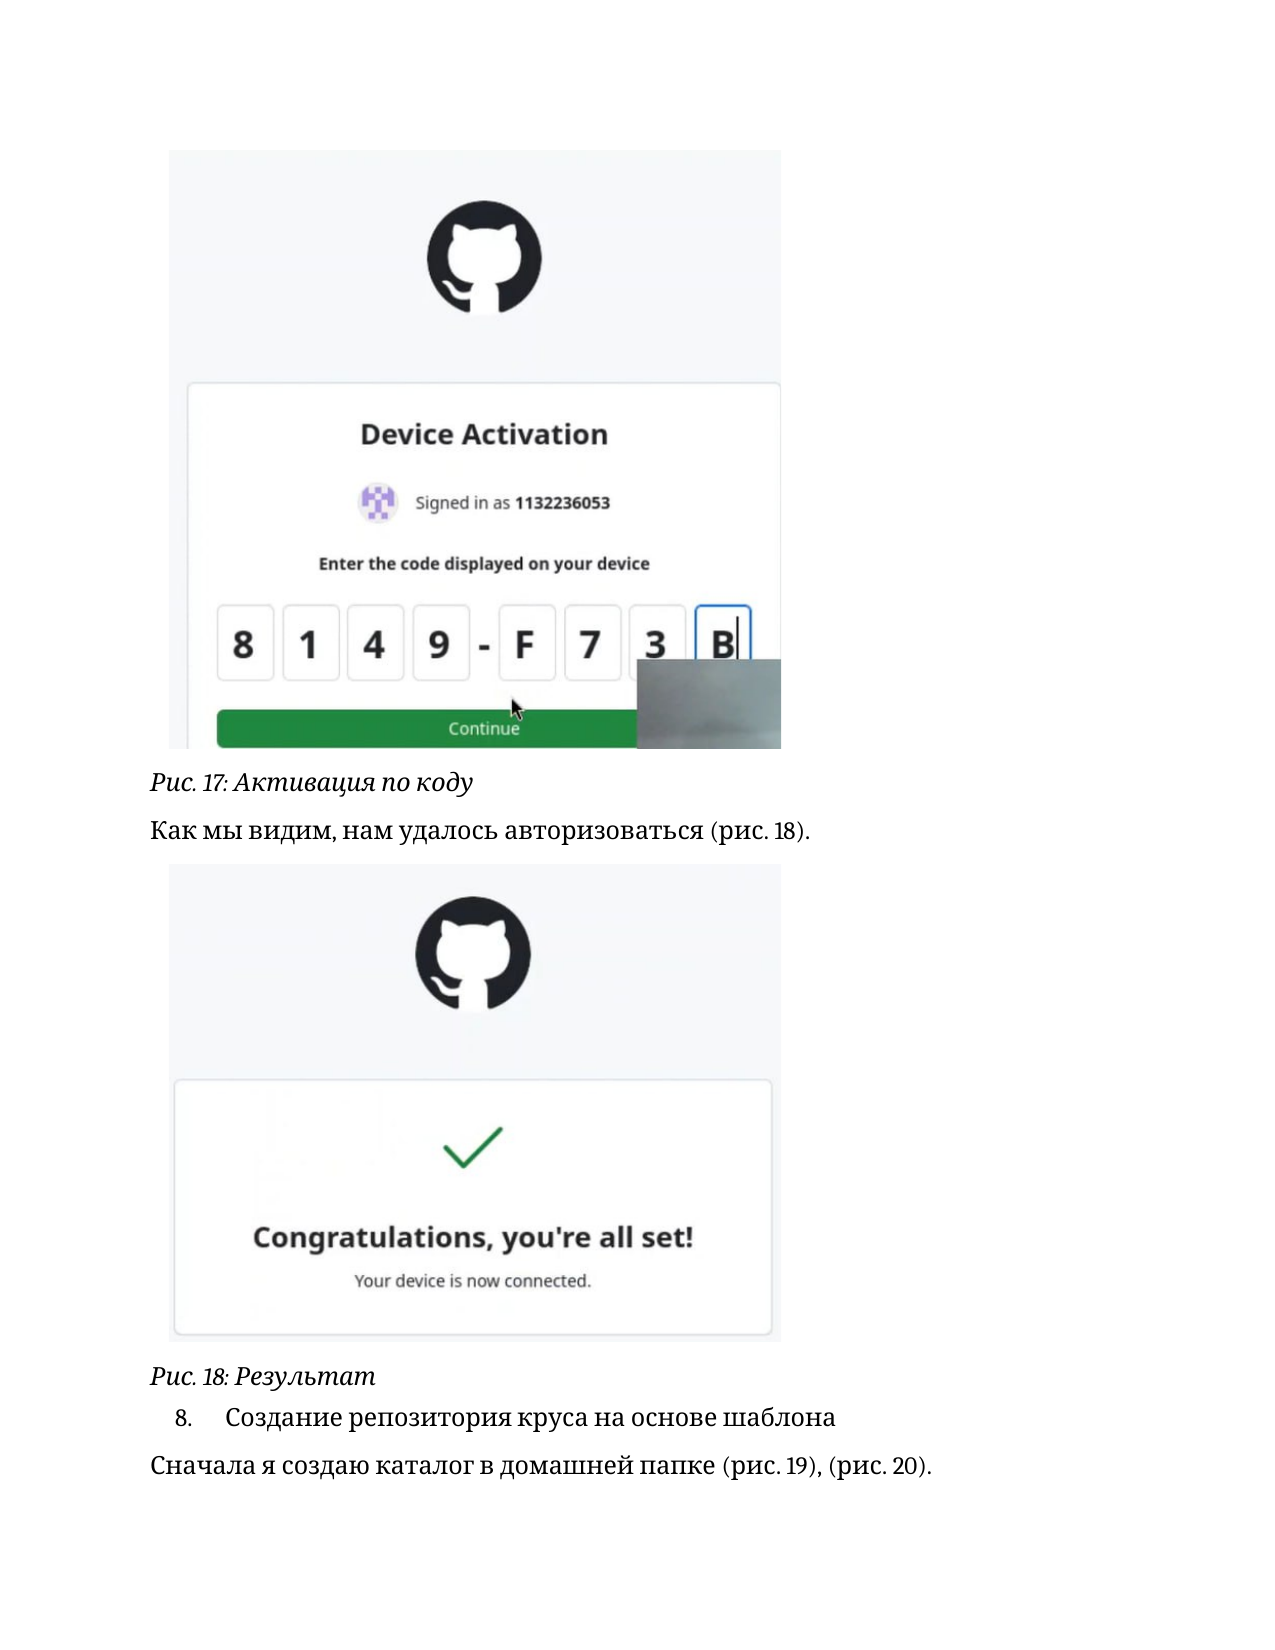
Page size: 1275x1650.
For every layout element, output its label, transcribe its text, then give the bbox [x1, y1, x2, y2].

list Создание репозитория круса на основе шаблона [175, 1404, 1125, 1433]
text Сначала я создаю каталог в домашней папке (рис. 19), (рис. 20). [150, 1452, 1125, 1480]
text Рис. 18: Результат [150, 1363, 1125, 1392]
text Рис. 17: Активация по коду [150, 769, 1125, 798]
text Как мы видим, нам удалось авторизоваться (рис. 18). [150, 817, 1125, 845]
